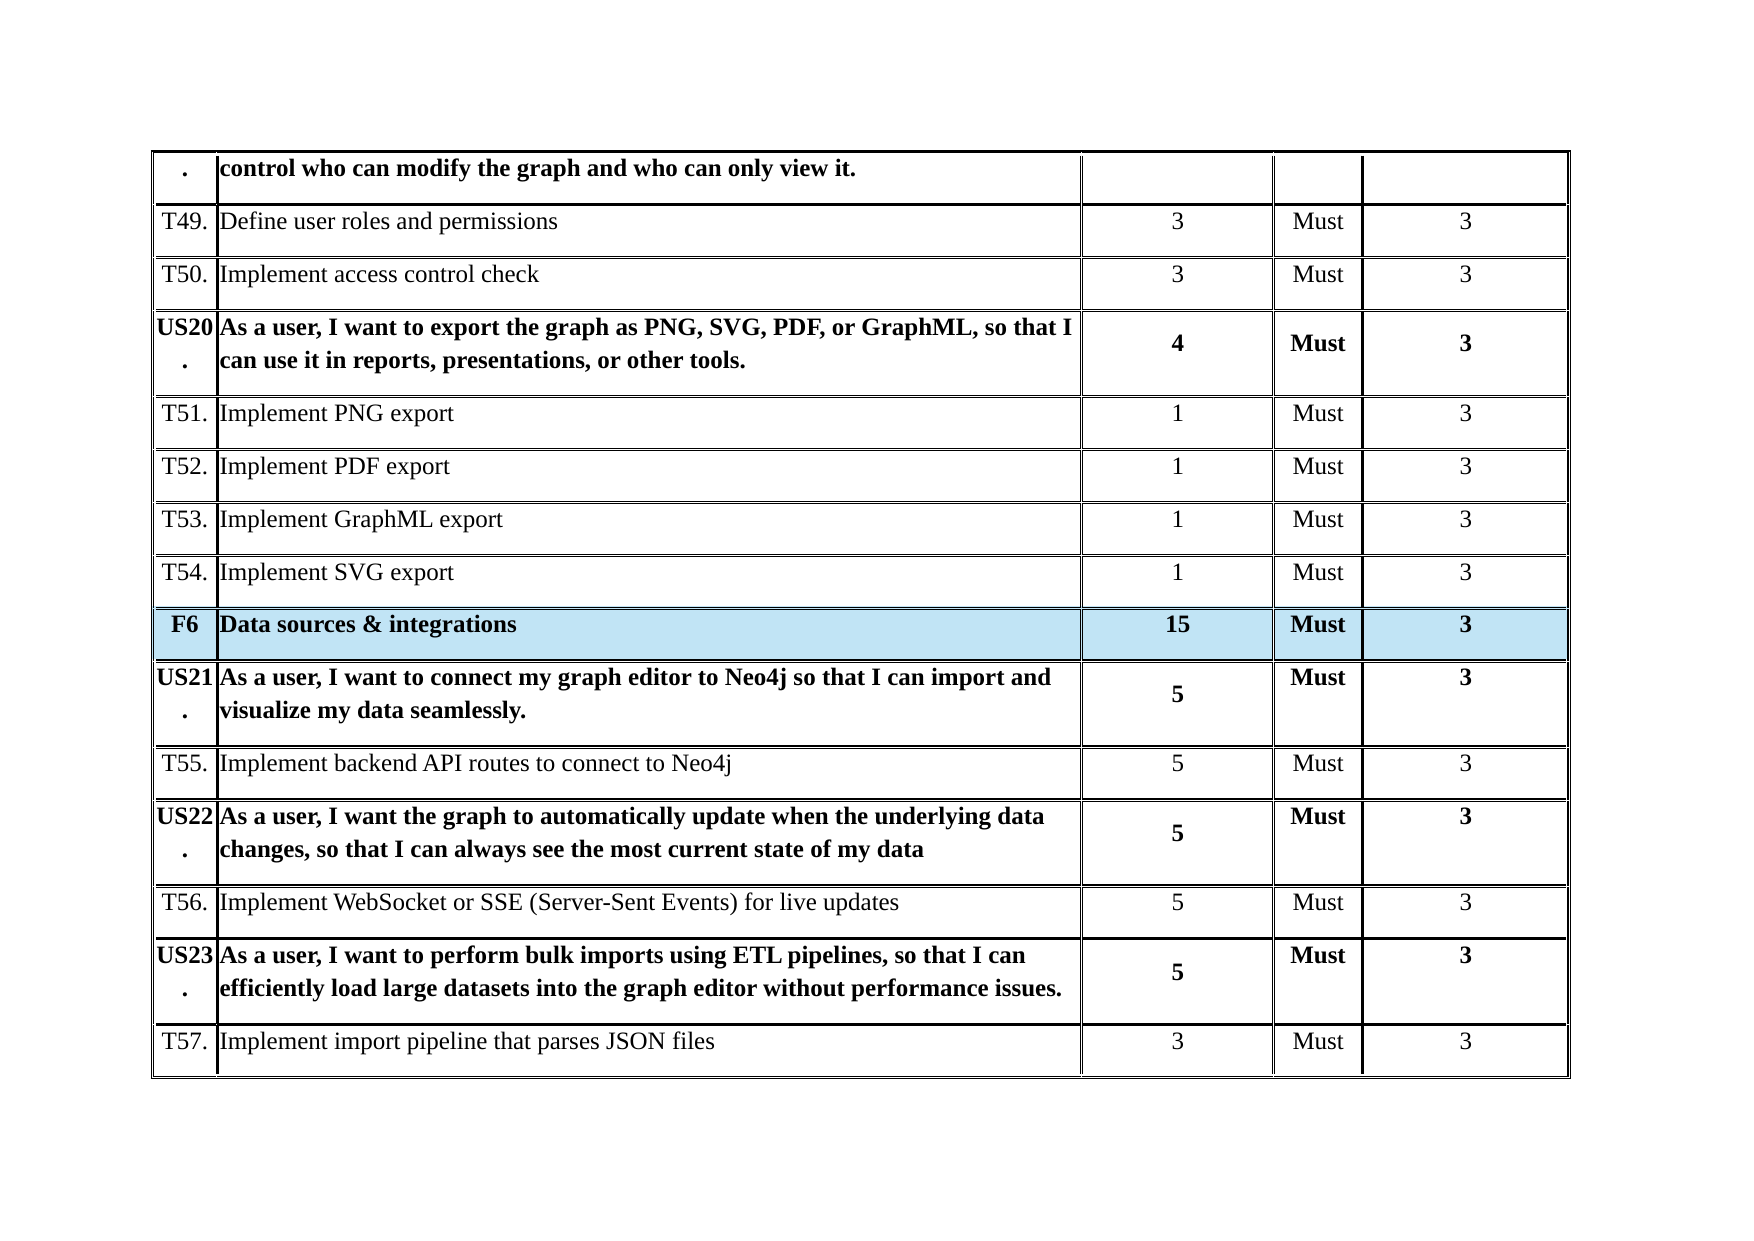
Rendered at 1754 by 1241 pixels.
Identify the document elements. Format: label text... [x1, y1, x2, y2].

table_cell Must [1275, 663, 1361, 745]
table_cell 3 [1364, 554, 1568, 606]
table_cell 3 [1364, 203, 1569, 256]
table_cell 5 [1083, 888, 1272, 937]
table_cell T50. [152, 256, 217, 309]
table_cell 3 [1362, 256, 1569, 309]
table_cell Implement PDF export [219, 451, 1080, 501]
table_cell 4 [1083, 312, 1272, 395]
table_cell Implement PNG export [219, 398, 1080, 448]
table_cell As a user, I want to connect my graph editor to Neo4j so that I can import and visualize my data seamlessly. [219, 663, 1080, 745]
table_cell T56. [154, 884, 216, 937]
table_cell US19. [154, 152, 217, 203]
table_cell Must [1275, 504, 1361, 553]
table_cell 3 [1364, 884, 1568, 937]
table_cell US20. [152, 309, 217, 395]
table_cell Must [1275, 312, 1361, 395]
table_cell 1 [1083, 557, 1272, 606]
table_cell Implement WebSocket or SSE (Server-Sent Events) for live updates [219, 888, 1080, 937]
table_cell Must [1274, 153, 1362, 203]
table_cell As a user, I want to export the graph as PNG, SVG, PDF, or GraphML, so that I can use it in reports, presentations, or other tools. [219, 312, 1080, 395]
table_cell 3 [1364, 659, 1568, 745]
table_cell Must [1275, 940, 1361, 1023]
table_cell T49. [152, 203, 216, 256]
table_cell US22. [154, 798, 216, 884]
table_cell 3 [1362, 448, 1569, 501]
table_cell As a user, I want to perform bulk imports using ETL pipelines, so that I can efficiently load large datasets into the graph editor without performance issues. [219, 940, 1080, 1023]
table_cell T52. [152, 448, 217, 501]
table_cell Data sources & integrations [219, 610, 1080, 659]
table_cell Must [1275, 610, 1361, 659]
table_cell 1 [1083, 451, 1272, 501]
table_cell Must [1275, 802, 1361, 884]
table_cell 5 [1083, 802, 1272, 884]
table_cell F6 [154, 606, 216, 659]
table_cell Must [1274, 1026, 1362, 1076]
table_cell 3 [1364, 937, 1567, 1023]
table_cell 1 [1083, 504, 1272, 553]
table_cell Must [1275, 398, 1361, 448]
table_cell T55. [154, 745, 216, 798]
table_cell T57. [152, 1023, 217, 1076]
table_cell 15 [1083, 610, 1272, 659]
table_cell Must [1275, 749, 1361, 798]
table_cell Must [1275, 557, 1361, 606]
table_cell Implement import pipeline that parses JSON files [217, 1026, 1082, 1076]
table_cell 3 [1082, 1026, 1273, 1076]
table_cell Implement backend API routes to connect to Neo4j [219, 749, 1080, 798]
table_cell Implement SVG export [219, 557, 1080, 606]
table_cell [217, 153, 1082, 203]
table_cell 3 [1083, 259, 1272, 309]
table_cell 3 [1362, 153, 1567, 203]
table_cell T51. [152, 395, 217, 448]
table_cell Must [1275, 206, 1361, 256]
table_cell Implement access control check [219, 259, 1080, 309]
table_cell As a user, I want the graph to automatically update when the underlying data changes, so that I can always see the most current state of my data [219, 802, 1080, 884]
table_cell 5 [1083, 749, 1272, 798]
table_cell Must [1275, 259, 1361, 309]
table_cell 3 [1083, 206, 1272, 256]
table_cell US21. [154, 659, 216, 745]
table_cell US23. [154, 937, 216, 1023]
table_cell 3 [1362, 1023, 1569, 1076]
table_cell 5 [1083, 940, 1272, 1023]
table_cell 3 [1362, 309, 1569, 395]
table_cell 3 [1364, 798, 1568, 884]
table_cell Implement GraphML export [219, 504, 1080, 553]
table_cell 1 [1083, 398, 1272, 448]
table_cell 3 [1362, 395, 1569, 448]
table_cell Must [1275, 888, 1361, 937]
table_cell 3 [1364, 745, 1568, 798]
table_cell T53. [152, 501, 217, 553]
table_cell 3 [1364, 606, 1568, 659]
table_cell T54. [154, 554, 216, 606]
table_cell Define user roles and permissions [219, 206, 1080, 256]
table_cell 6 [1082, 153, 1273, 203]
table_cell Must [1275, 451, 1361, 501]
table_cell 3 [1362, 501, 1569, 553]
table_cell 5 [1083, 663, 1272, 745]
